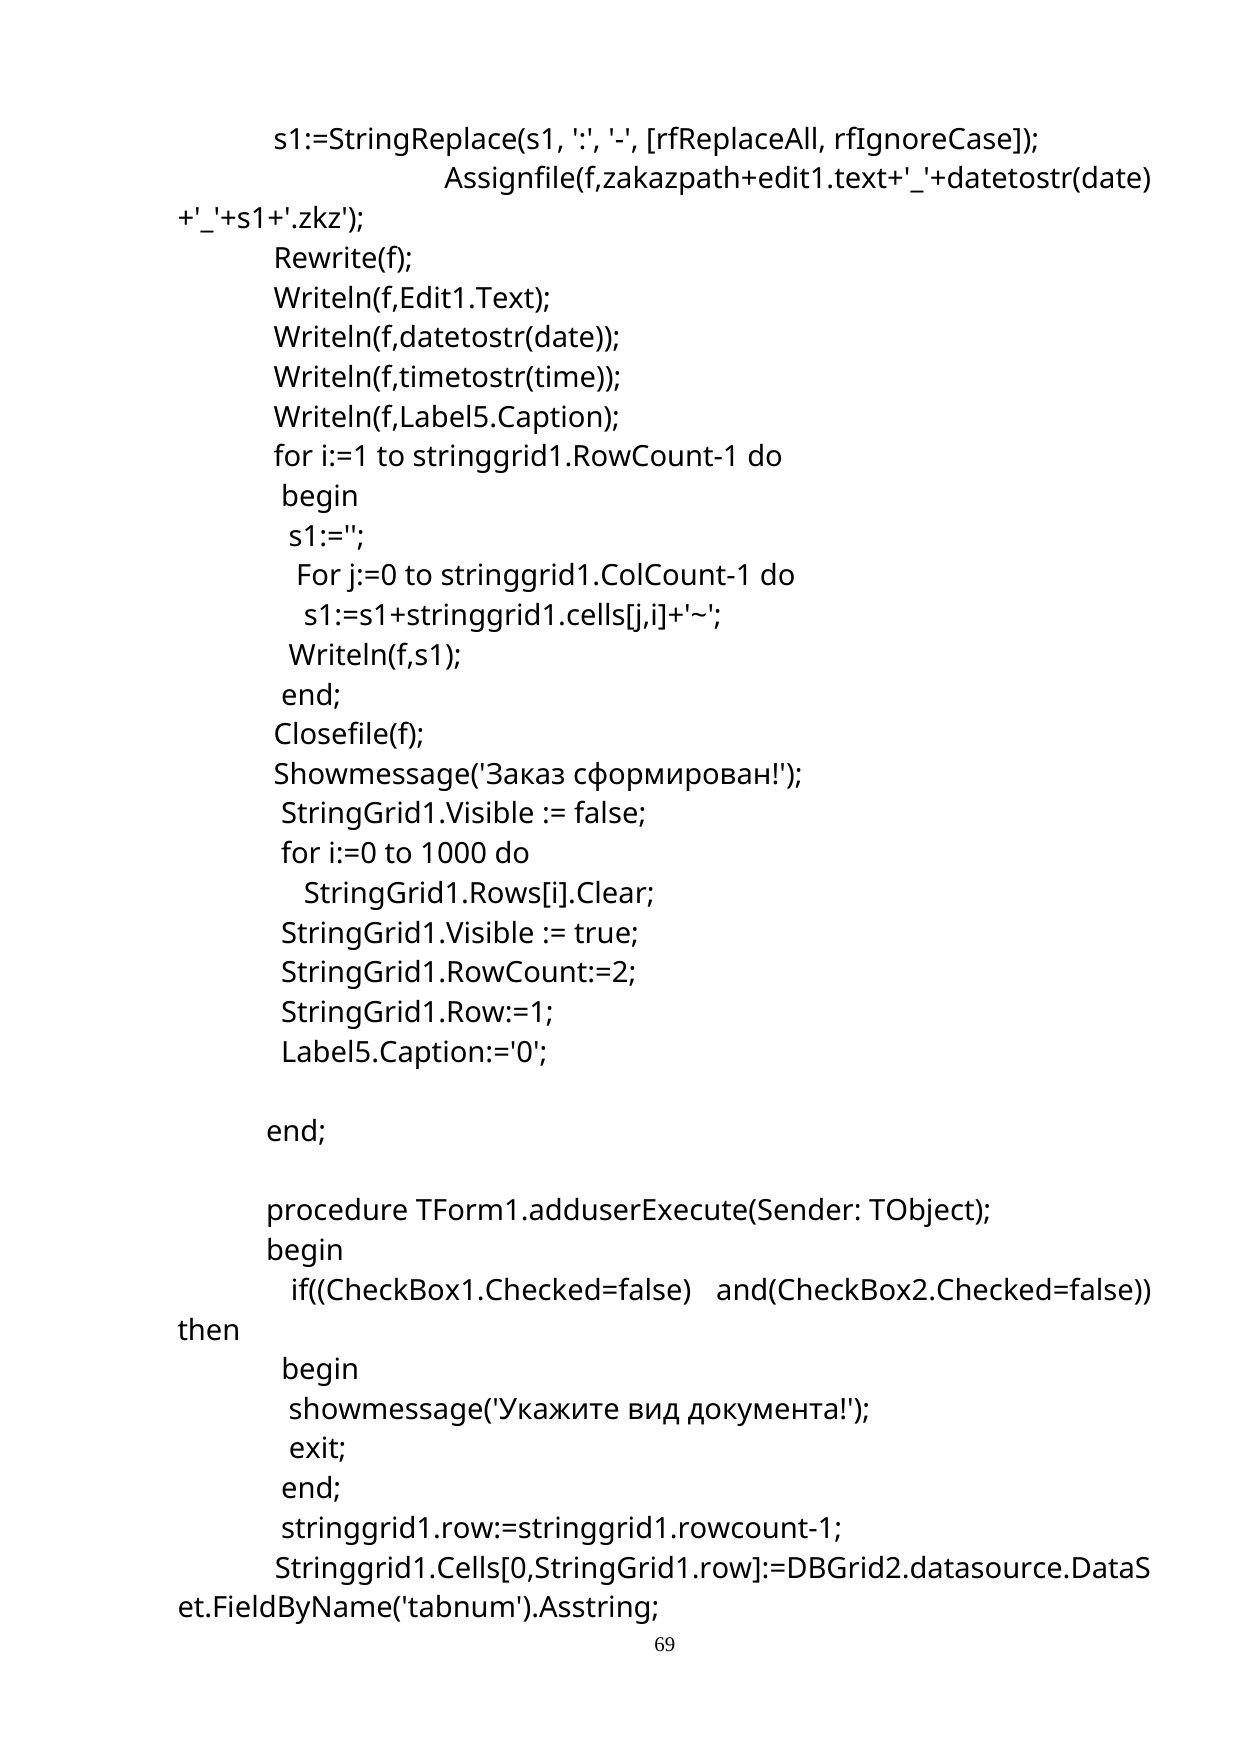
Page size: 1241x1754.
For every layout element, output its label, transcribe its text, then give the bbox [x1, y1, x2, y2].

text end; [177, 1110, 1152, 1150]
text Assignfile(f,zakazpath+edit1.text+'_'+datetostr(date)+'_'+s1+'.zkz'); [177, 158, 1152, 237]
text StringGrid1.Visible := false; [177, 793, 1152, 832]
text Closefile(f); [177, 713, 1152, 753]
text Stringgrid1.Cells[0,StringGrid1.row]:=DBGrid2.datasource.DataSet.FieldByName('tabnum').Asstring; [177, 1547, 1152, 1626]
text s1:=s1+stringgrid1.cells[j,i]+'~'; [177, 594, 1152, 634]
text procedure TForm1.adduserExecute(Sender: TObject); [177, 1190, 1152, 1229]
text begin [177, 1229, 1152, 1269]
text StringGrid1.RowCount:=2; [177, 952, 1152, 991]
text StringGrid1.Row:=1; [177, 991, 1152, 1031]
text stringgrid1.row:=stringgrid1.rowcount-1; [177, 1507, 1152, 1547]
text Writeln(f,timetostr(time)); [177, 356, 1152, 396]
text end; [177, 674, 1152, 713]
text exit; [177, 1428, 1152, 1467]
text begin [177, 475, 1152, 515]
text if((CheckBox1.Checked=false) and(CheckBox2.Checked=false)) then [177, 1269, 1152, 1348]
text showmessage('Укажите вид документа!'); [177, 1388, 1152, 1428]
text s1:=StringReplace(s1, ':', '-', [rfReplaceAll, rfIgnoreCase]); [177, 118, 1152, 158]
text for i:=1 to stringgrid1.RowCount-1 do [177, 436, 1152, 475]
text Writeln(f,datetostr(date)); [177, 317, 1152, 356]
text Showmessage('Заказ сформирован!'); [177, 753, 1152, 793]
text Writeln(f,Edit1.Text); [177, 277, 1152, 317]
text s1:=''; [177, 515, 1152, 555]
text Writeln(f,Label5.Caption); [177, 396, 1152, 436]
text begin [177, 1348, 1152, 1388]
text StringGrid1.Visible := true; [177, 912, 1152, 952]
text For j:=0 to stringgrid1.ColCount-1 do [177, 555, 1152, 594]
text Writeln(f,s1); [177, 634, 1152, 674]
text for i:=0 to 1000 do [177, 832, 1152, 872]
text StringGrid1.Rows[i].Clear; [177, 872, 1152, 912]
text Rewrite(f); [177, 237, 1152, 277]
text Label5.Caption:='0'; [177, 1031, 1152, 1071]
text end; [177, 1467, 1152, 1507]
